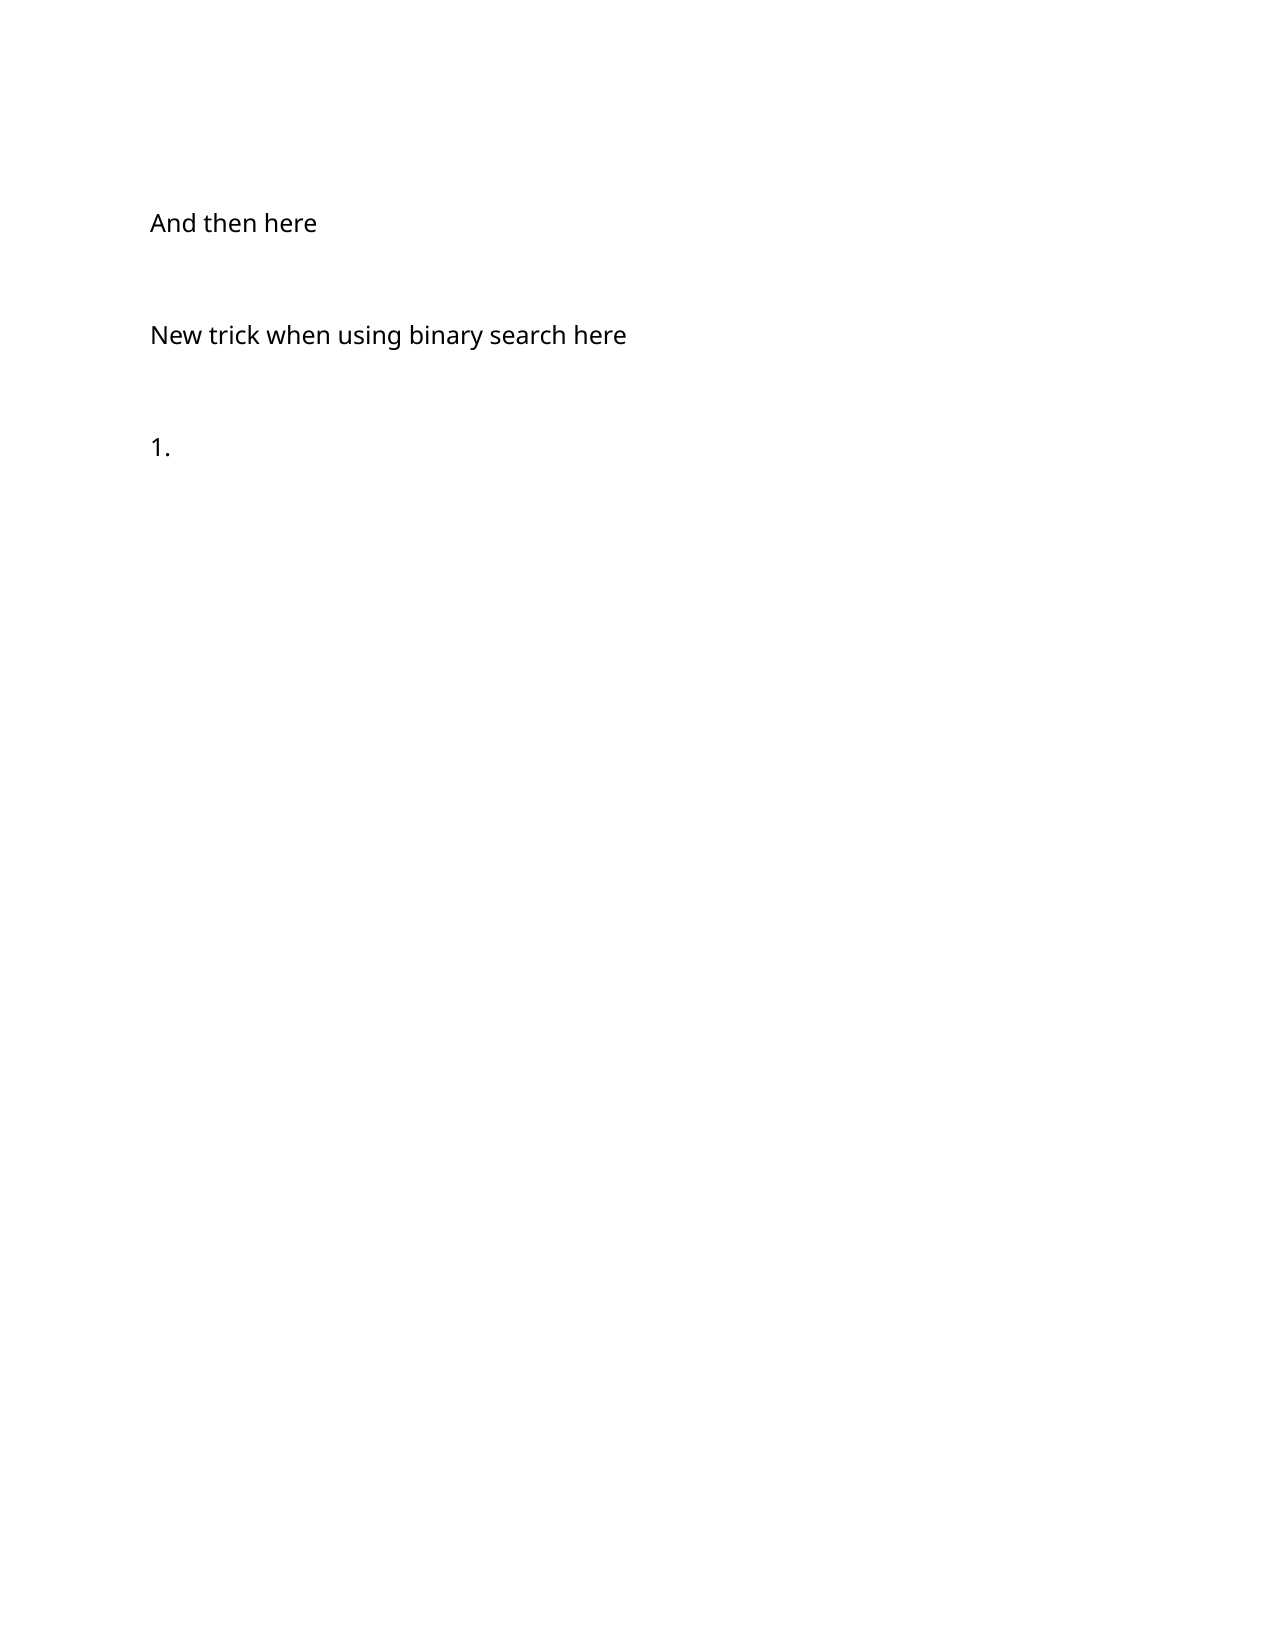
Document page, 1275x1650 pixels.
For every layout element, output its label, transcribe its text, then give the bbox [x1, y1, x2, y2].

text New trick when using binary search here [150, 317, 1125, 352]
text 1. [150, 429, 1125, 463]
text And then here [150, 206, 1125, 240]
